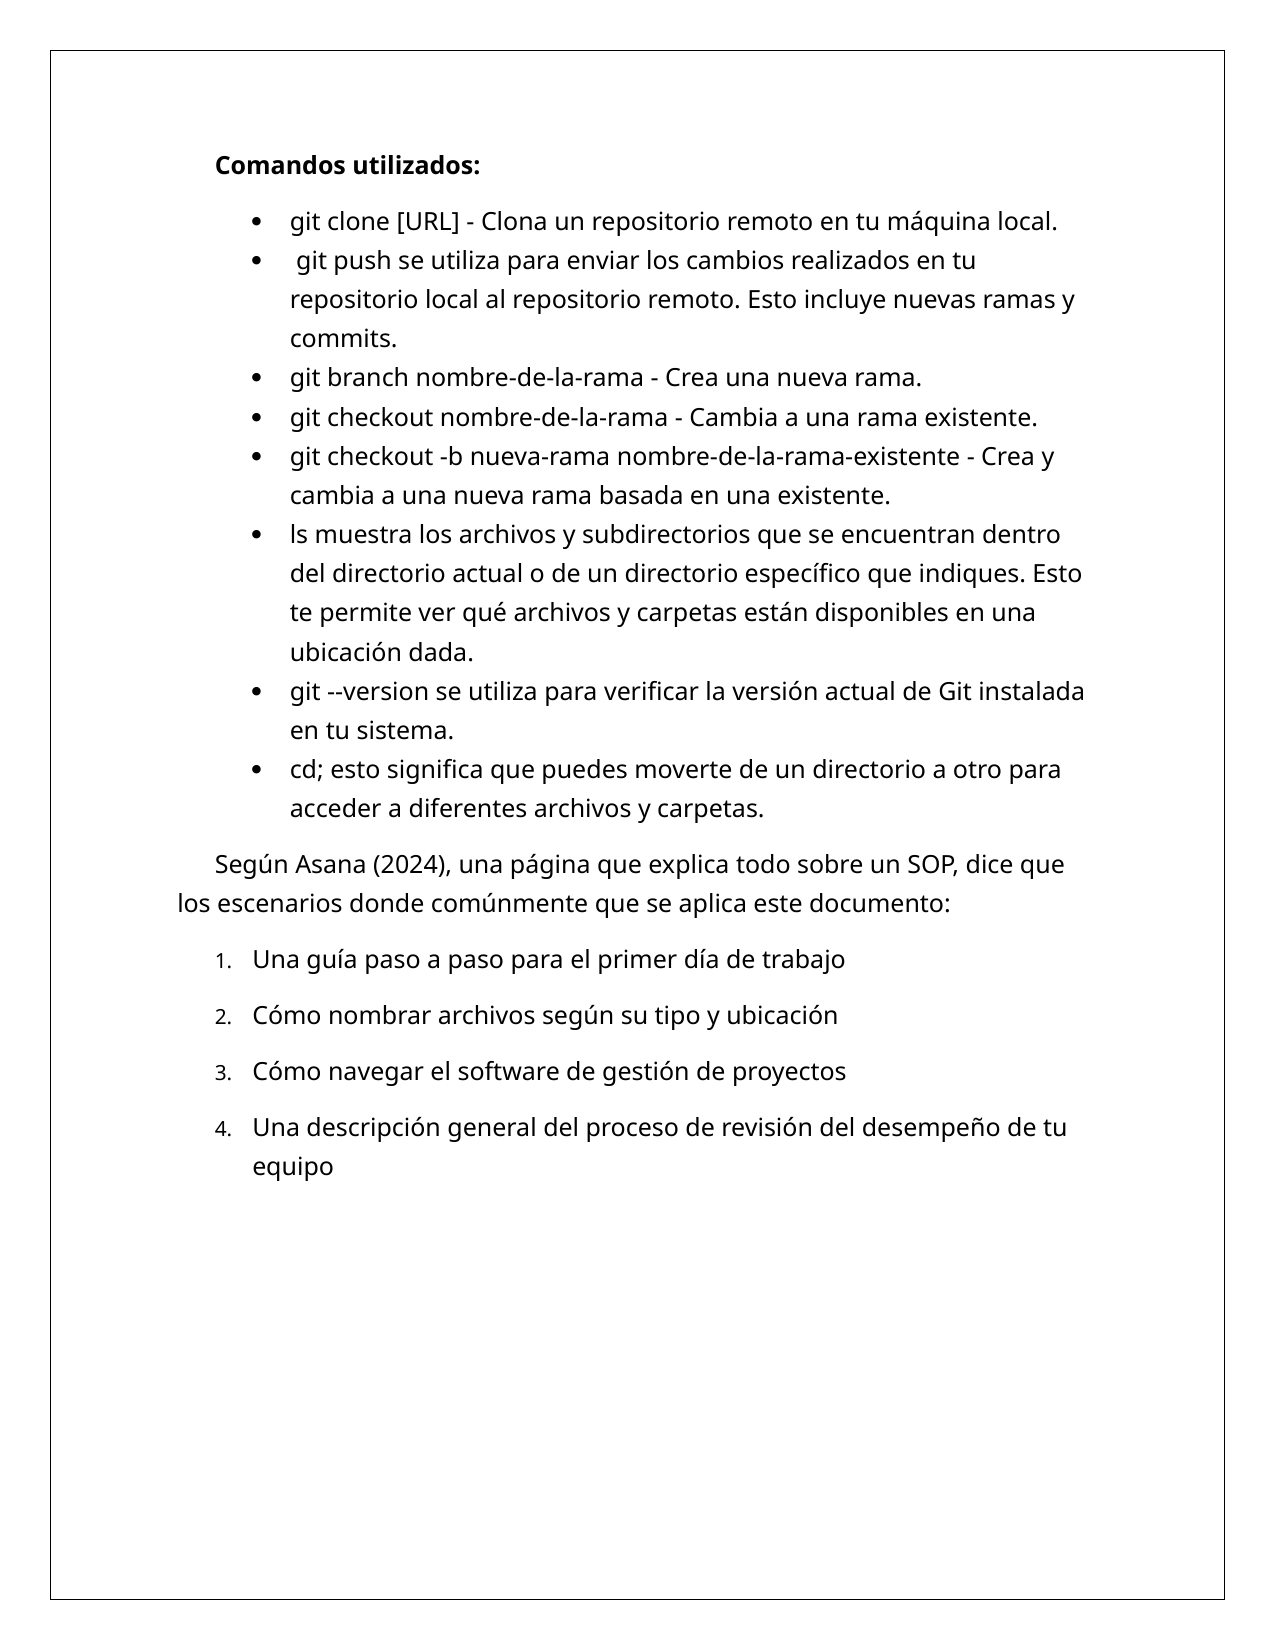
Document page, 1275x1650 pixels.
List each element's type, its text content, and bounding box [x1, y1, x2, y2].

text Según Asana (2024), una página que explica todo sobre un SOP, dice que los escenarios donde comúnmente que se aplica este documento: [177, 847, 1098, 920]
list git clone [URL] - Clona un repositorio remoto en tu máquina local. [252, 203, 1098, 237]
list git checkout nombre-de-la-rama - Cambia a una rama existente. [252, 399, 1098, 433]
list Una descripción general del proceso de revisión del desempeño de tu equipo [214, 1109, 1098, 1182]
list Una guía paso a paso para el primer día de trabajo [214, 942, 1098, 976]
list cd; esto significa que puedes moverte de un directorio a otro para acceder a diferentes archivos y carpetas. [252, 752, 1098, 825]
list git push se utiliza para enviar los cambios realizados en tu repositorio local al repositorio remoto. Esto incluye nuevas ramas y commits. [252, 242, 1098, 355]
text Comandos utilizados: [177, 147, 1098, 182]
list git checkout -b nueva-rama nombre-de-la-rama-existente - Crea y cambia a una nueva rama basada en una existente. [252, 438, 1098, 512]
list ls muestra los archivos y subdirectorios que se encuentran dentro del directorio actual o de un directorio específico que indiques. Esto te permite ver qué archivos y carpetas están disponibles en una ubicación dada. [252, 517, 1098, 668]
list Cómo navegar el software de gestión de proyectos [214, 1053, 1098, 1087]
list git --version se utiliza para verificar la versión actual de Git instalada en tu sistema. [252, 673, 1098, 747]
list Cómo nombrar archivos según su tipo y ubicación [214, 997, 1098, 1032]
list git branch nombre-de-la-rama - Crea una nueva rama. [252, 360, 1098, 394]
